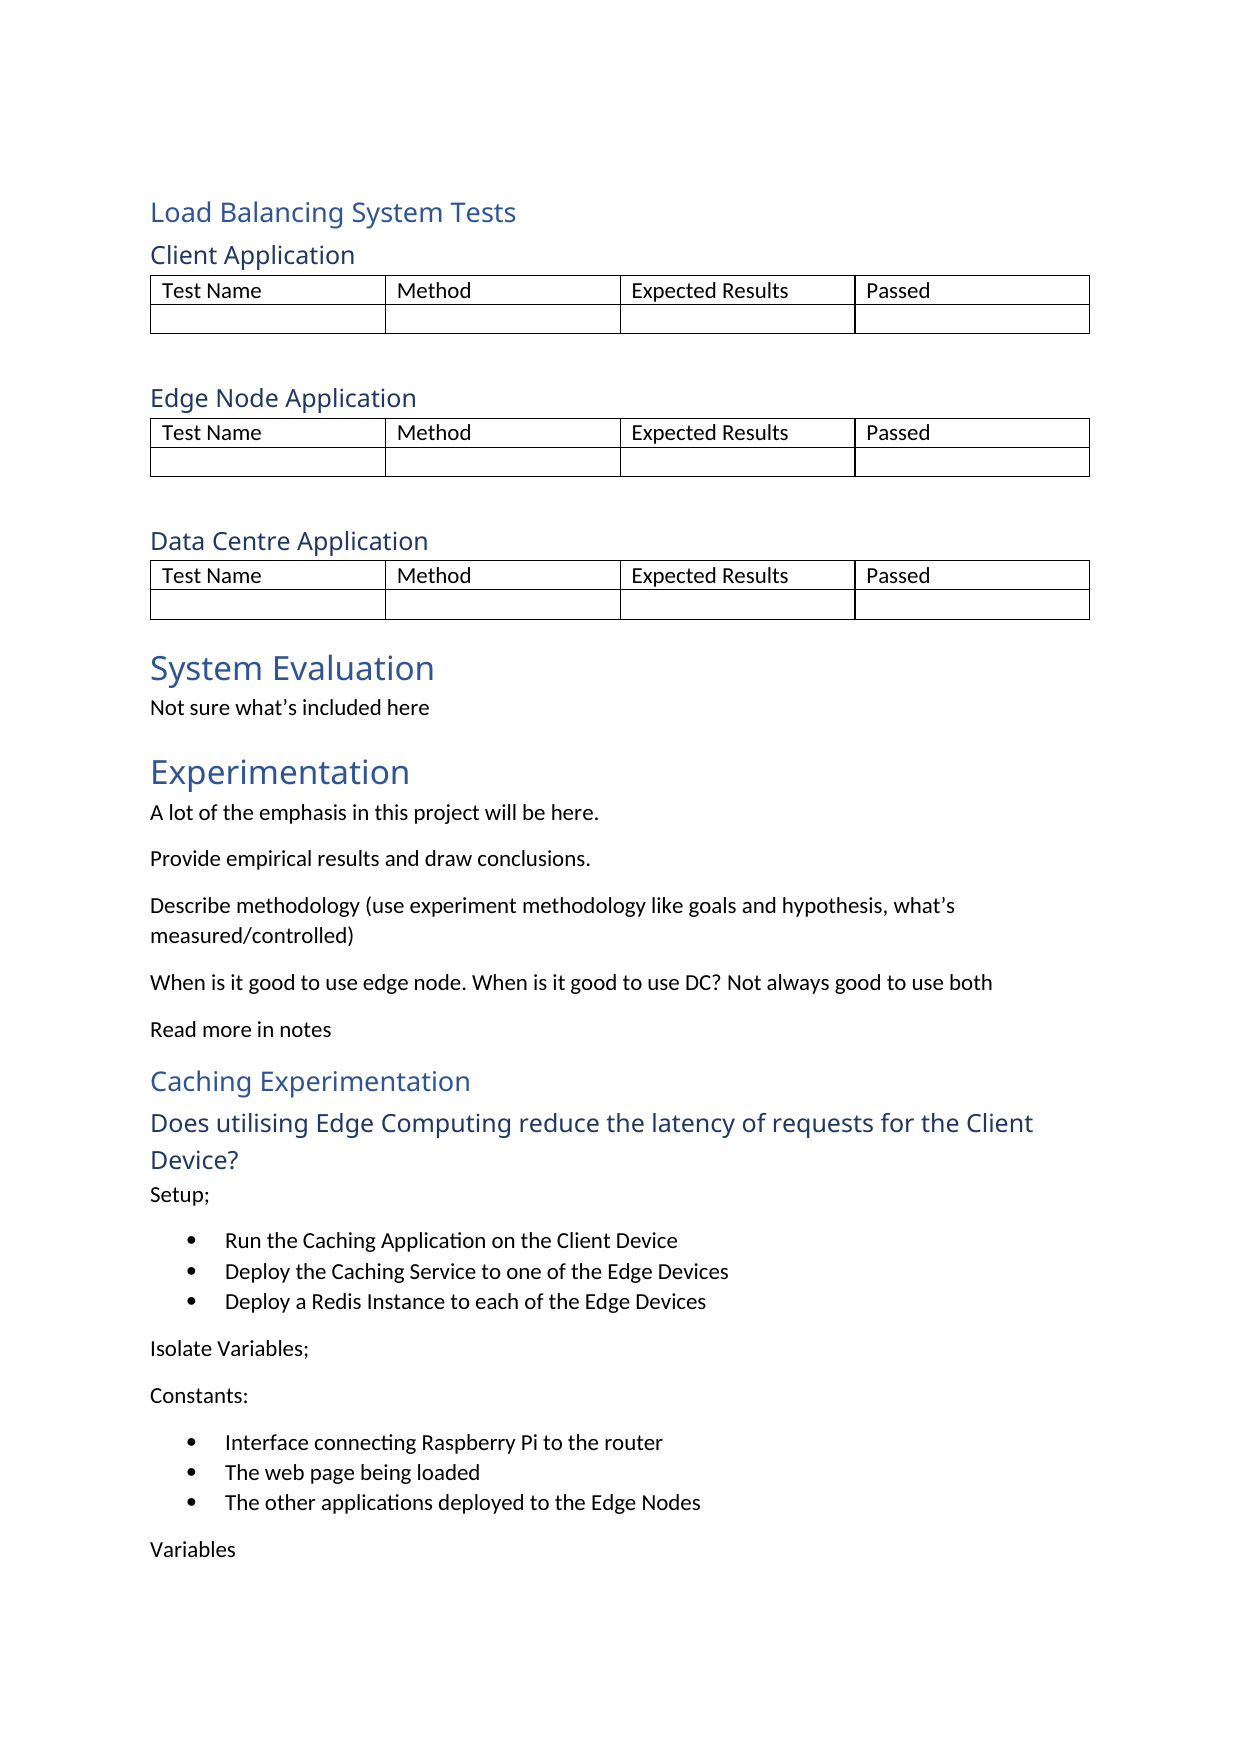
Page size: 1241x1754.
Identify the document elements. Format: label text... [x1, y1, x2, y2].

text When is it good to use edge node. When is it good to use DC? Not always good to use both [150, 968, 1090, 996]
subtitle Caching Experimentation [150, 1062, 1090, 1099]
text Constants: [150, 1381, 1090, 1409]
list Deploy a Redis Instance to each of the Edge Devices [187, 1287, 1090, 1315]
list Run the Caching Application on the Client Device [187, 1227, 1090, 1254]
list Deploy the Caching Service to one of the Edge Devices [187, 1257, 1090, 1285]
list The other applications deployed to the Edge Nodes [187, 1488, 1090, 1516]
table_cell [151, 305, 385, 333]
subtitle Does utilising Edge Computing reduce the latency of requests for the Client Device? [150, 1106, 1090, 1177]
table_cell [386, 590, 620, 618]
subtitle Data Centre Application [150, 523, 1090, 558]
table_cell [621, 305, 854, 333]
subtitle System Evaluation [150, 644, 1090, 690]
table_cell [856, 590, 1089, 618]
table_header Method [386, 276, 620, 304]
table_cell [386, 448, 620, 476]
subtitle Client Application [150, 238, 1090, 272]
table_cell [621, 590, 854, 618]
table_header Method [386, 419, 620, 447]
table_header Passed [856, 419, 1089, 447]
table_header Passed [856, 561, 1089, 589]
text Variables [150, 1535, 1090, 1563]
subtitle Edge Node Application [150, 381, 1090, 415]
table_cell [856, 448, 1089, 476]
table_header Test Name [151, 561, 385, 589]
text Read more in notes [150, 1015, 1090, 1043]
text Isolate Variables; [150, 1334, 1090, 1362]
text Not sure what’s included here [150, 693, 1090, 721]
table_header Test Name [151, 276, 385, 304]
list The web page being loaded [187, 1458, 1090, 1486]
text Setup; [150, 1180, 1090, 1208]
table_header Expected Results [621, 561, 854, 589]
text Describe methodology (use experiment methodology like goals and hypothesis, what’s measured/controlled) [150, 891, 1090, 949]
text A lot of the emphasis in this project will be here. [150, 798, 1090, 826]
table_cell [621, 448, 854, 476]
text Provide empirical results and draw conclusions. [150, 844, 1090, 872]
list Interface connecting Raspberry Pi to the router [187, 1428, 1090, 1456]
table_header Expected Results [621, 419, 854, 447]
subtitle Experimentation [150, 749, 1090, 794]
table_header Method [386, 561, 620, 589]
table_header Passed [856, 276, 1089, 304]
table_cell [151, 448, 385, 476]
subtitle Load Balancing System Tests [150, 194, 1090, 231]
table_cell [386, 305, 620, 333]
table_header Test Name [151, 419, 385, 447]
table_cell [151, 590, 385, 618]
table_header Expected Results [621, 276, 854, 304]
table_cell [856, 305, 1089, 333]
